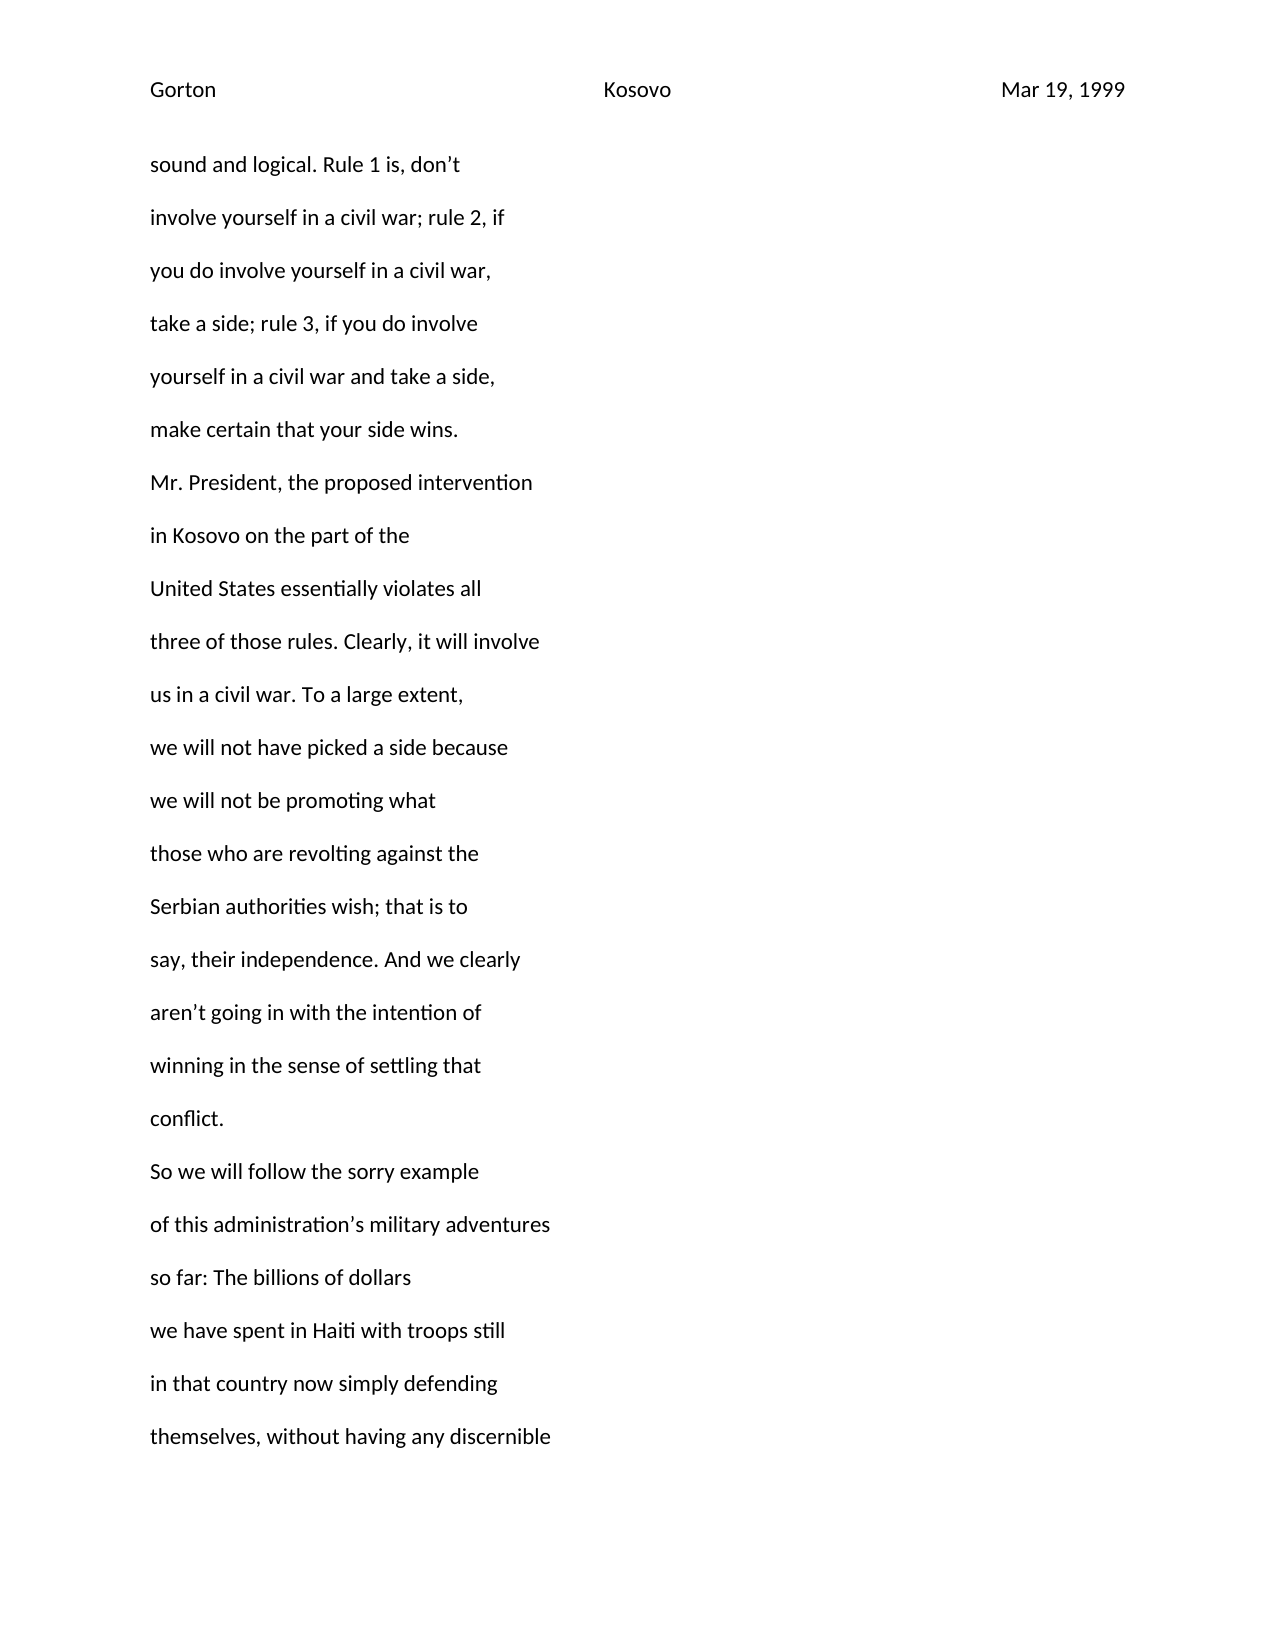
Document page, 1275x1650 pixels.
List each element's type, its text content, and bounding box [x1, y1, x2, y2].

text say, their independence. And we clearly [150, 945, 1125, 973]
text we will not be promoting what [150, 786, 1125, 814]
text United States essentially violates all [150, 574, 1125, 602]
text conflict. [150, 1104, 1125, 1132]
text yourself in a civil war and take a side, [150, 362, 1125, 390]
text three of those rules. Clearly, it will involve [150, 627, 1125, 655]
text involve yourself in a civil war; rule 2, if [150, 203, 1125, 231]
text so far: The billions of dollars [150, 1263, 1125, 1291]
text of this administration’s military adventures [150, 1210, 1125, 1238]
text in Kosovo on the part of the [150, 521, 1125, 549]
text themselves, without having any discernible [150, 1422, 1125, 1451]
text Serbian authorities wish; that is to [150, 892, 1125, 920]
text in that country now simply defending [150, 1369, 1125, 1397]
text Mr. President, the proposed intervention [150, 468, 1125, 496]
text winning in the sense of settling that [150, 1051, 1125, 1079]
text us in a civil war. To a large extent, [150, 680, 1125, 708]
text we will not have picked a side because [150, 733, 1125, 761]
text aren’t going in with the intention of [150, 998, 1125, 1026]
text take a side; rule 3, if you do involve [150, 309, 1125, 337]
text you do involve yourself in a civil war, [150, 256, 1125, 284]
text sound and logical. Rule 1 is, don’t [150, 150, 1125, 178]
text we have spent in Haiti with troops still [150, 1316, 1125, 1344]
text those who are revolting against the [150, 839, 1125, 867]
text make certain that your side wins. [150, 415, 1125, 443]
text So we will follow the sorry example [150, 1157, 1125, 1185]
